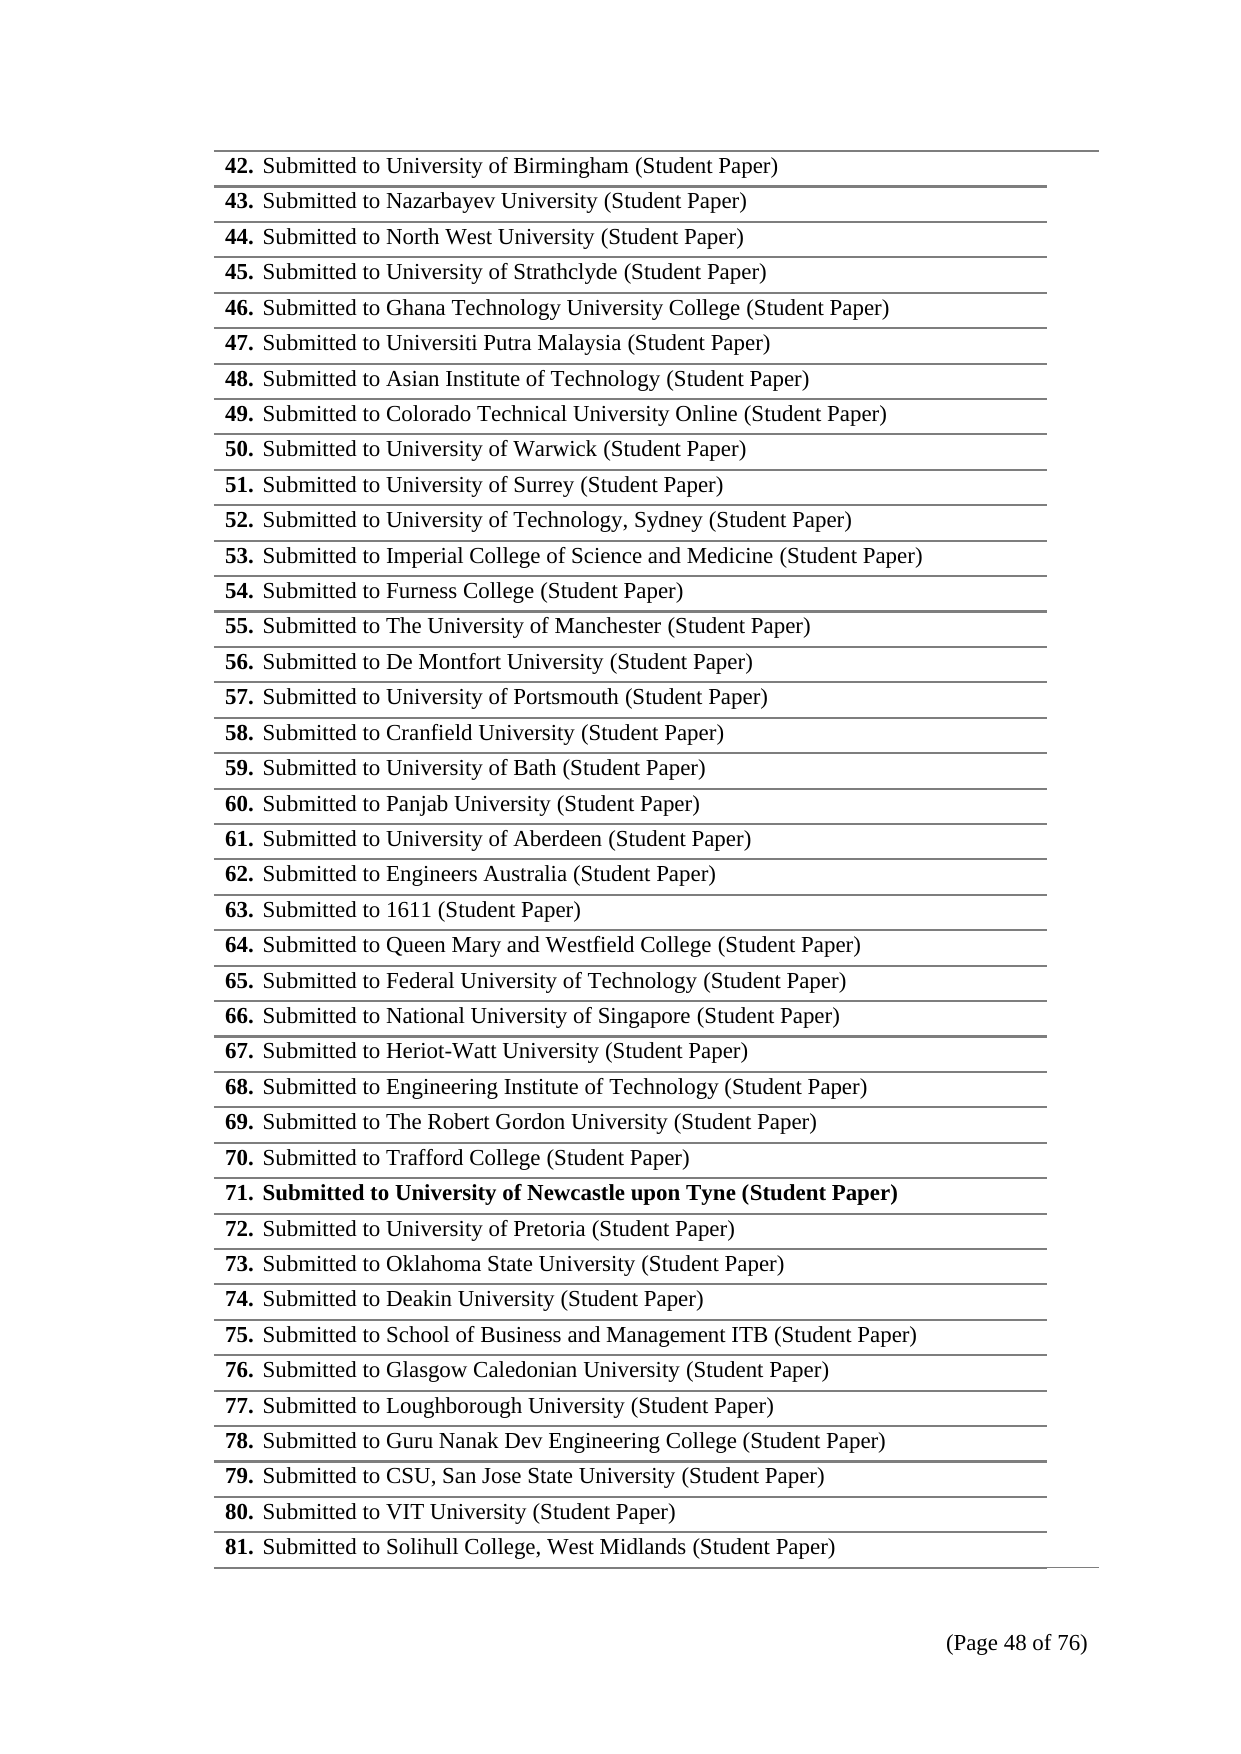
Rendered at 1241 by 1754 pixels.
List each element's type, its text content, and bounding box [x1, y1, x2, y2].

table_cell Submitted to 1611 (Student Paper) [214, 896, 1047, 929]
table_cell Submitted to University of Pretoria (Student Paper) [214, 1215, 1047, 1248]
table_cell Submitted to University of Strathclyde (Student Paper) [214, 258, 1047, 292]
table_cell Submitted to VIT University (Student Paper) [214, 1498, 1047, 1531]
table_cell Submitted to Engineering Institute of Technology (Student Paper) [214, 1073, 1047, 1106]
table_cell Submitted to Glasgow Caledonian University (Student Paper) [214, 1356, 1047, 1389]
table_cell Submitted to Solihull College, West Midlands (Student Paper) [214, 1533, 1047, 1567]
table_cell Submitted to Trafford College (Student Paper) [214, 1144, 1047, 1177]
table_cell Submitted to University of Newcastle upon Tyne (Student Paper) [214, 1179, 1047, 1212]
table_cell Submitted to Asian Institute of Technology (Student Paper) [214, 365, 1047, 398]
table_cell Submitted to School of Business and Management ITB (Student Paper) [214, 1321, 1047, 1354]
table_cell Submitted to CSU, San Jose State University (Student Paper) [214, 1463, 1047, 1496]
table_cell Submitted to University of Warwick (Student Paper) [214, 435, 1047, 469]
table_cell Submitted to Panjab University (Student Paper) [214, 790, 1047, 823]
table_cell Submitted to Engineers Australia (Student Paper) [214, 860, 1047, 894]
table_cell Submitted to De Montfort University (Student Paper) [214, 648, 1047, 681]
table_cell Submitted to Loughborough University (Student Paper) [214, 1392, 1047, 1425]
table_cell Submitted to Federal University of Technology (Student Paper) [214, 967, 1047, 1000]
table_cell Submitted to University of Portsmouth (Student Paper) [214, 683, 1047, 717]
table_cell Submitted to Nazarbayev University (Student Paper) [214, 188, 1047, 221]
table_cell Submitted to Oklahoma State University (Student Paper) [214, 1250, 1047, 1283]
table_cell Submitted to North West University (Student Paper) [214, 223, 1047, 256]
table_cell Submitted to Colorado Technical University Online (Student Paper) [214, 400, 1047, 433]
table_cell Submitted to University of Birmingham (Student Paper) [214, 152, 1047, 185]
table_cell Submitted to University of Bath (Student Paper) [214, 754, 1047, 787]
table_cell Submitted to Queen Mary and Westfield College (Student Paper) [214, 931, 1047, 964]
table_cell Submitted to Universiti Putra Malaysia (Student Paper) [214, 329, 1047, 362]
table_cell Submitted to National University of Singapore (Student Paper) [214, 1002, 1047, 1035]
table_cell Submitted to Imperial College of Science and Medicine (Student Paper) [214, 542, 1047, 575]
table_cell Submitted to Guru Nanak Dev Engineering College (Student Paper) [214, 1427, 1047, 1460]
table_cell Submitted to Furness College (Student Paper) [214, 577, 1047, 610]
table_cell Submitted to Heriot-Watt University (Student Paper) [214, 1038, 1047, 1071]
table_cell Submitted to University of Aberdeen (Student Paper) [214, 825, 1047, 858]
table_cell Submitted to University of Technology, Sydney (Student Paper) [214, 506, 1047, 539]
table_cell Submitted to The Robert Gordon University (Student Paper) [214, 1108, 1047, 1142]
table_cell Submitted to University of Surrey (Student Paper) [214, 471, 1047, 504]
table_cell Submitted to Deakin University (Student Paper) [214, 1285, 1047, 1319]
table_cell Submitted to Cranfield University (Student Paper) [214, 719, 1047, 752]
table_cell Submitted to Ghana Technology University College (Student Paper) [214, 294, 1047, 327]
table_cell Submitted to The University of Manchester (Student Paper) [214, 613, 1047, 646]
